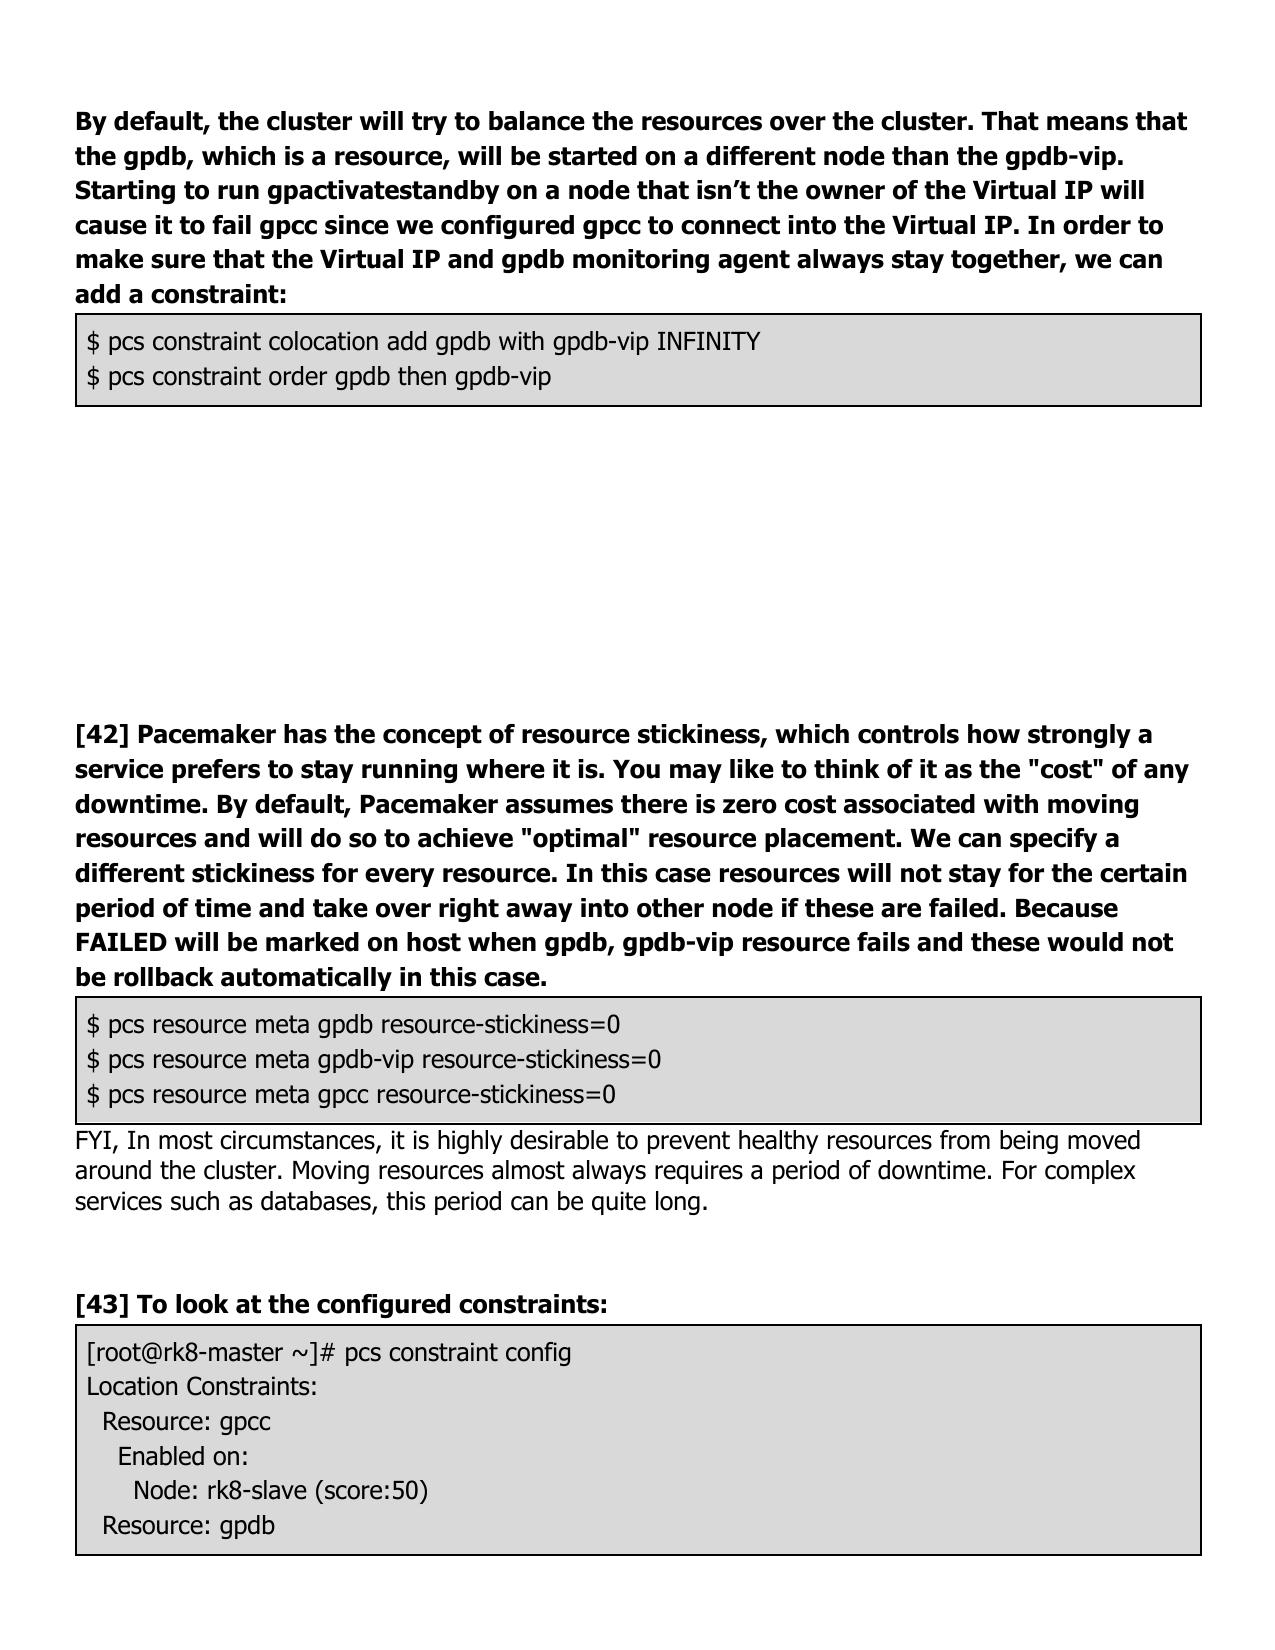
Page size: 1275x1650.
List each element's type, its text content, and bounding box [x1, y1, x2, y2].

text [42] Pacemaker has the concept of resource stickiness, which controls how strongly a service prefers to stay running where it is. You may like to think of it as the "cost" of any downtime. By default, Pacemaker assumes there is zero cost associated with moving resources and will do so to achieve "optimal" resource placement. We can specify a different stickiness for every resource. In this case resources will not stay for the certain period of time and take over right away into other node if these are failed. Because FAILED will be marked on host when gpdb, gpdb-vip resource fails and these would not be rollback automatically in this case. [75, 719, 1200, 992]
text [43] To look at the configured constraints: [75, 1289, 1200, 1319]
text By default, the cluster will try to balance the resources over the cluster. That means that the gpdb, which is a resource, will be started on a different node than the gpdb-vip. Starting to run gpactivatestandby on a node that isn’t the owner of the Virtual IP will cause it to fail gpcc since we configured gpcc to connect into the Virtual IP. In order to make sure that the Virtual IP and gpdb monitoring agent always stay together, we can add a constraint: [75, 105, 1200, 309]
table_header $ pcs constraint colocation add gpdb with gpdb-vip INFINITY $ pcs constraint order gpdb then gpdb-vip [77, 315, 1200, 405]
table_header $ pcs resource meta gpdb resource-stickiness=0 $ pcs resource meta gpdb-vip resource-stickiness=0 $ pcs resource meta gpcc resource-stickiness=0 [77, 998, 1200, 1122]
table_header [77, 1326, 1200, 1554]
text FYI, In most circumstances, it is highly desirable to prevent healthy resources from being moved around the cluster. Moving resources almost always requires a period of downtime. For complex services such as databases, this period can be quite long. [75, 1125, 1200, 1215]
